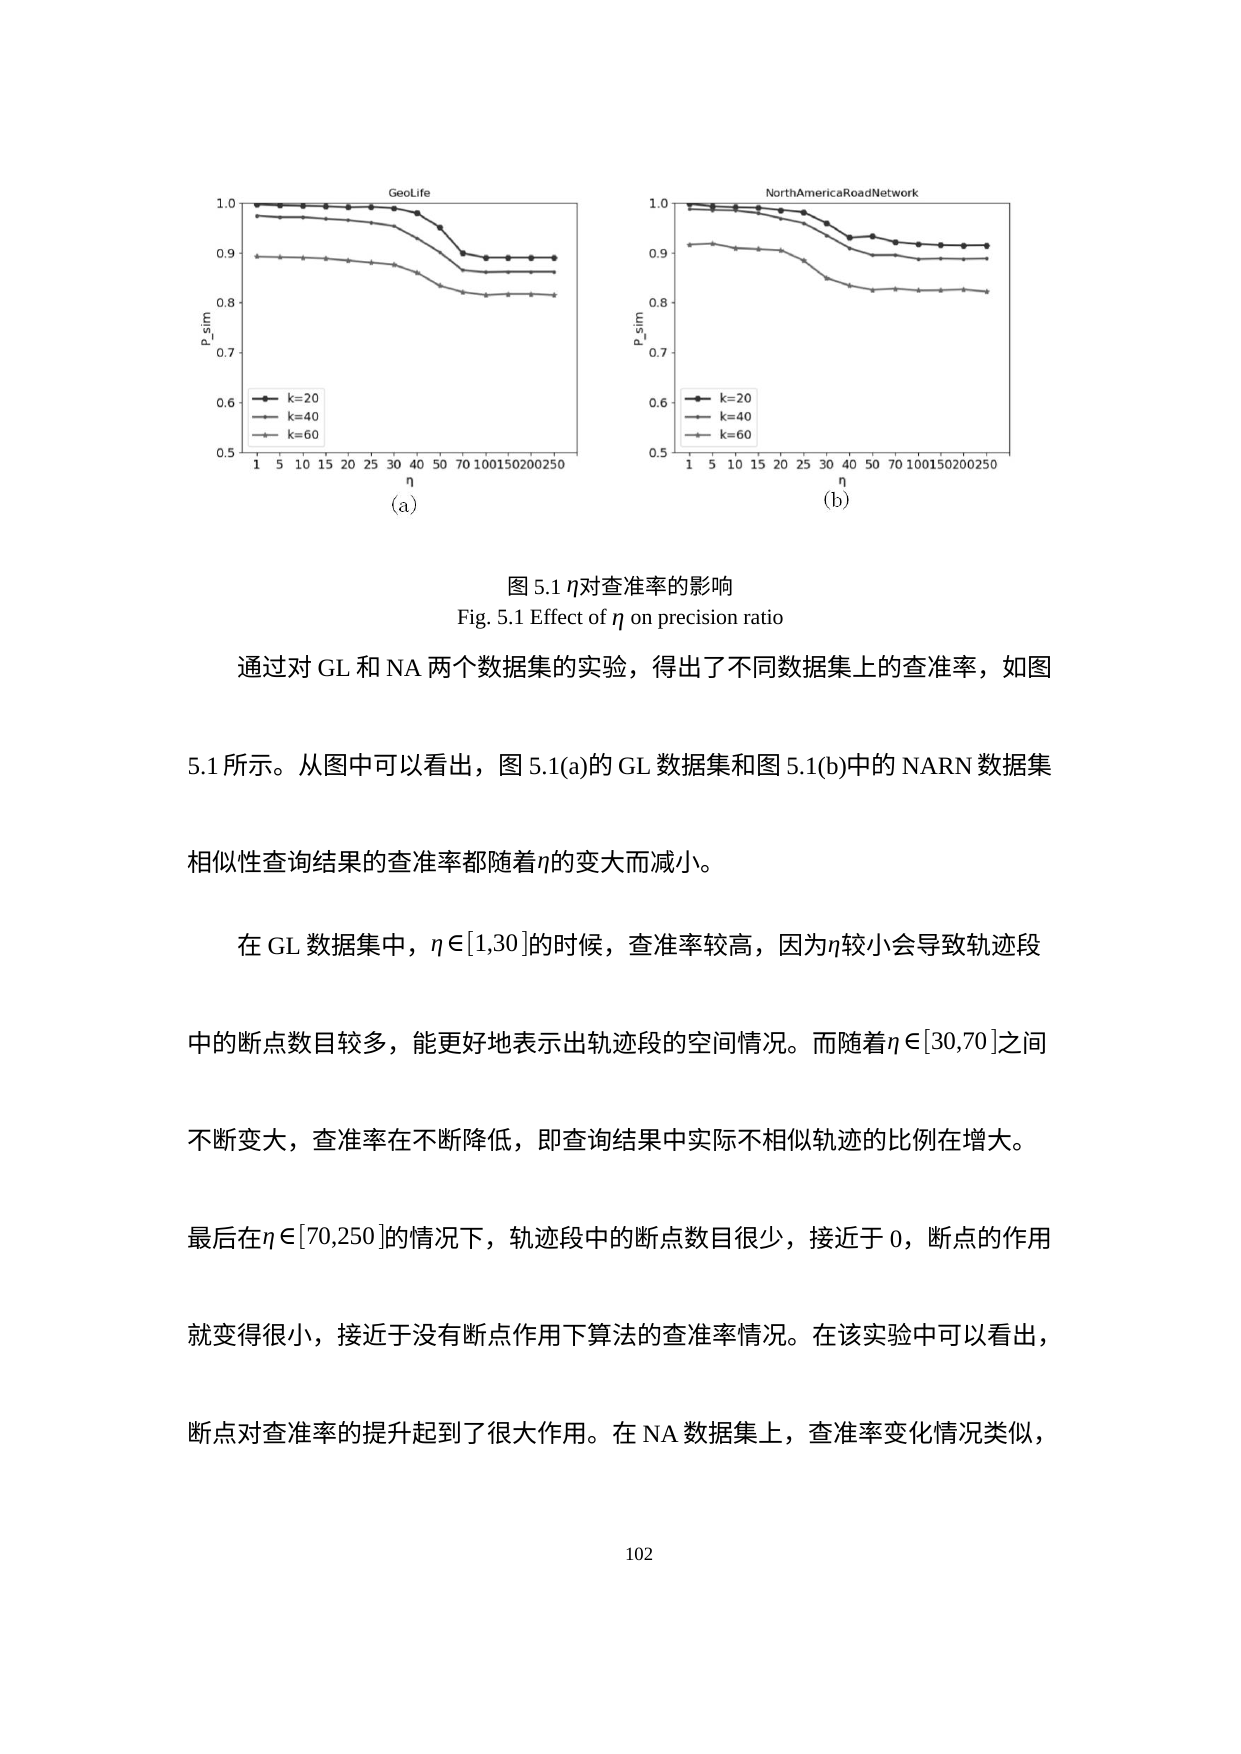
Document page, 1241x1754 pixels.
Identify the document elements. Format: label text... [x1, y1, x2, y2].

text Fig. 5.1 Effect of on precision ratio [187, 601, 1053, 633]
text 图5.1 对查准率的影响 [187, 568, 1053, 601]
picture [187, 163, 1053, 527]
text 通过对GL和NA两个数据集的实验，得出了不同数据集上的查准率，如图5.1所示。从图中可以看出，图5.1(a)的GL数据集和图5.1(b)中的NARN数据集相似性查询结果的查准率都随着的变大而减小。 [187, 633, 1053, 893]
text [187, 911, 1053, 1464]
